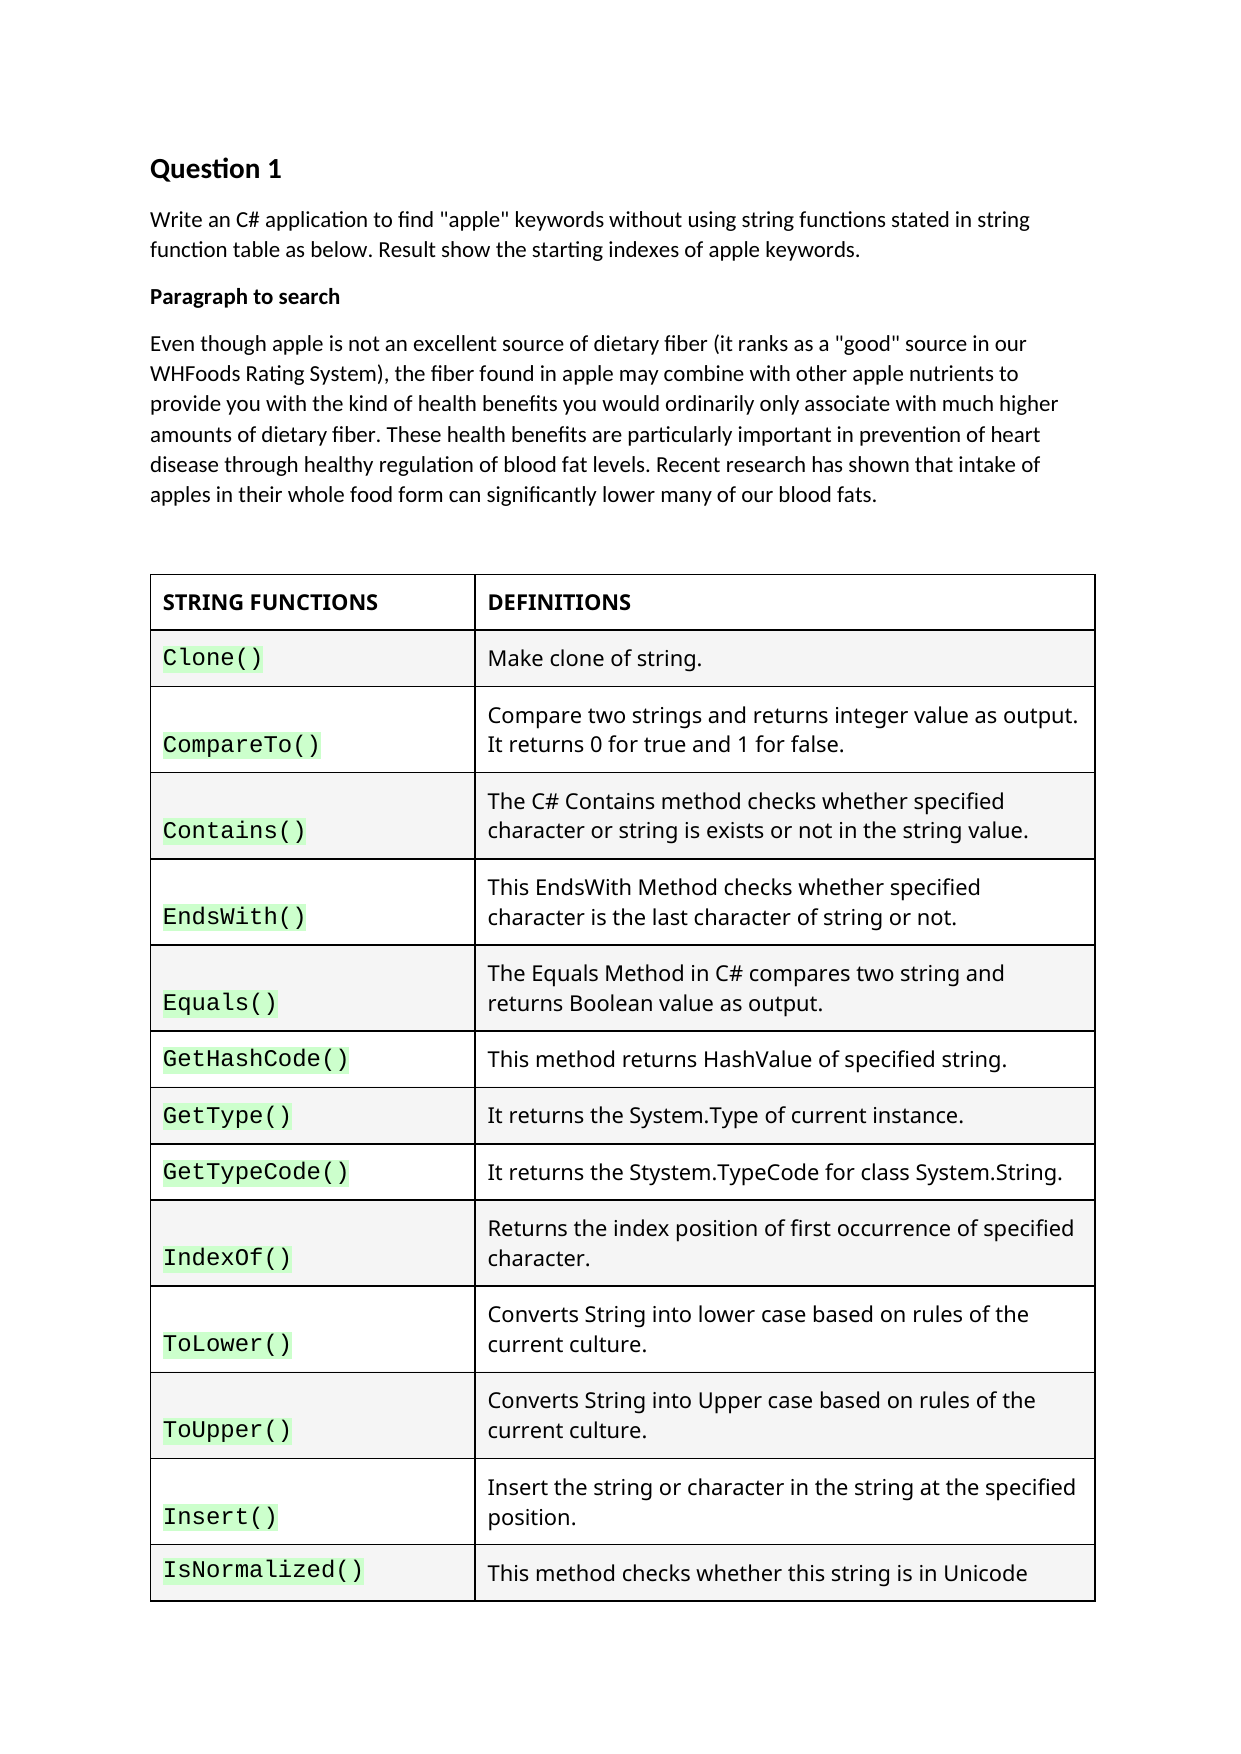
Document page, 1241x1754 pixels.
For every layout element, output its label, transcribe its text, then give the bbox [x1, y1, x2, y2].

table_cell ToLower() [151, 1287, 474, 1371]
table_cell This EndsWith Method checks whether specified character is the last character of string or not. [476, 860, 1094, 944]
table_cell Compare two strings and returns integer value as output. It returns 0 for true and 1 for false. [476, 687, 1094, 772]
table_cell Contains() [151, 773, 474, 858]
table_cell Insert() [151, 1459, 474, 1544]
table_cell Equals() [151, 946, 474, 1030]
table_cell GetHashCode() [151, 1032, 474, 1086]
table_cell Returns the index position of first occurrence of specified character. [476, 1201, 1094, 1285]
table_cell It returns the System.Type of current instance. [476, 1088, 1094, 1143]
table_cell Clone() [151, 631, 474, 686]
text Write an C# application to find "apple" keywords without using string functions stated in string function table as below. Result show the starting indexes of apple keywords. [150, 205, 1090, 263]
table_header STRING FUNCTIONS [151, 575, 474, 629]
table_cell Insert the string or character in the string at the specified position. [476, 1459, 1094, 1544]
table_cell ToUpper() [151, 1373, 474, 1458]
table_cell The Equals Method in C# compares two string and returns Boolean value as output. [476, 946, 1094, 1030]
table_cell IndexOf() [151, 1201, 474, 1285]
table_cell GetType() [151, 1088, 474, 1143]
table_cell Make clone of string. [476, 631, 1094, 686]
table_cell The C# Contains method checks whether specified character or string is exists or not in the string value. [476, 773, 1094, 858]
text Even though apple is not an excellent source of dietary fiber (it ranks as a "good" source in our WHFoods Rating System), the fiber found in apple may combine with other apple nutrients to provide you with the kind of health benefits you would ordinarily only associate with much higher amounts of dietary fiber. These health benefits are particularly important in prevention of heart disease through healthy regulation of blood fat levels. Recent research has shown that intake of apples in their whole food form can significantly lower many of our blood fats. [150, 329, 1090, 508]
table_cell This method returns HashValue of specified string. [476, 1032, 1094, 1086]
text Paragraph to search [150, 282, 1090, 310]
table_cell EndsWith() [151, 860, 474, 944]
table_cell It returns the Stystem.TypeCode for class System.String. [476, 1145, 1094, 1199]
table_cell GetTypeCode() [151, 1145, 474, 1199]
table_header DEFINITIONS [476, 575, 1094, 629]
table_cell IsNormalized() [151, 1545, 474, 1600]
table_cell Converts String into Upper case based on rules of the current culture. [476, 1373, 1094, 1458]
text Question 1 [150, 150, 1090, 186]
table_cell CompareTo() [151, 687, 474, 772]
table_cell Converts String into lower case based on rules of the current culture. [476, 1287, 1094, 1371]
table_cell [476, 1545, 1094, 1600]
